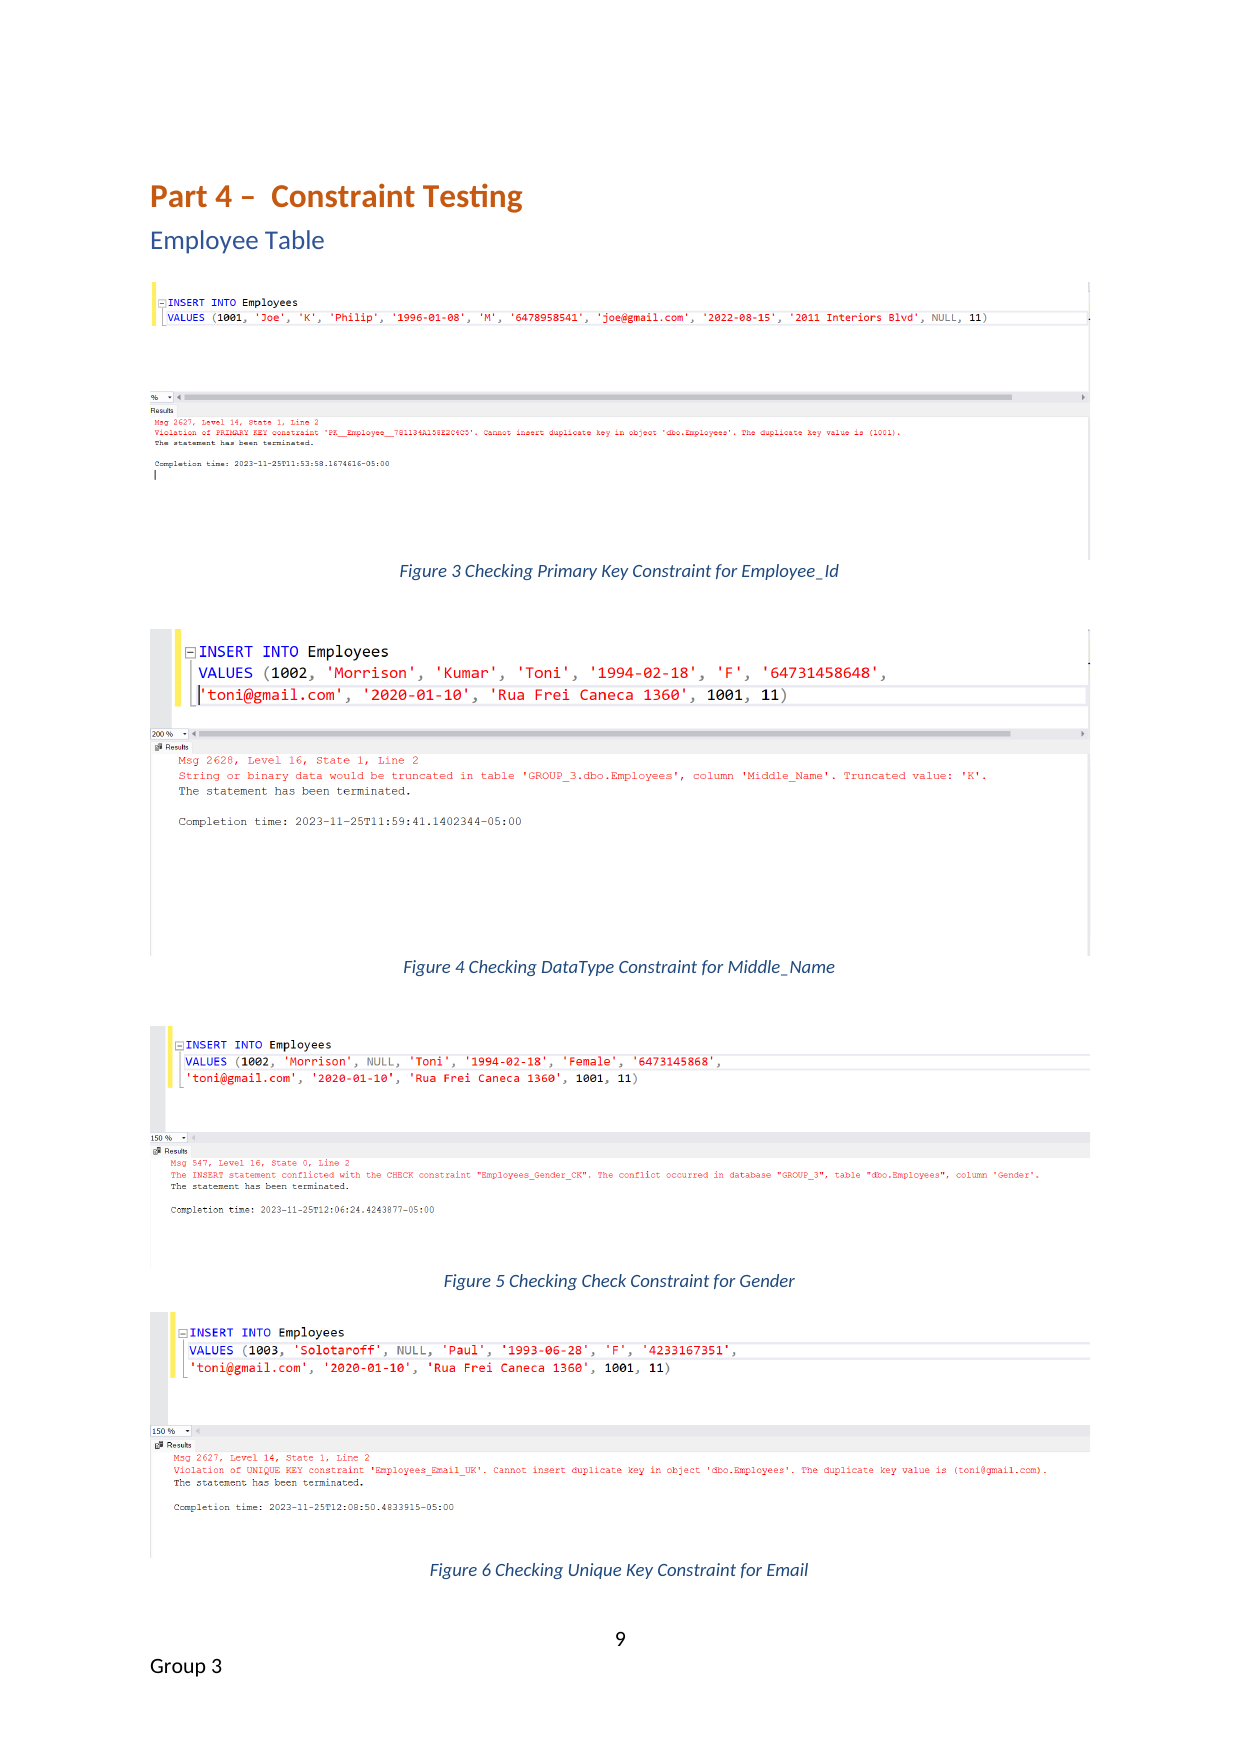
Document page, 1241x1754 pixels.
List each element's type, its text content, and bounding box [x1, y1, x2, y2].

picture [150, 1026, 1091, 1269]
picture [150, 1312, 1091, 1558]
subtitle Part 4 – Constraint Testing [150, 175, 1090, 216]
picture [150, 629, 1091, 956]
picture [150, 282, 1091, 560]
subtitle Employee Table [150, 223, 1090, 256]
